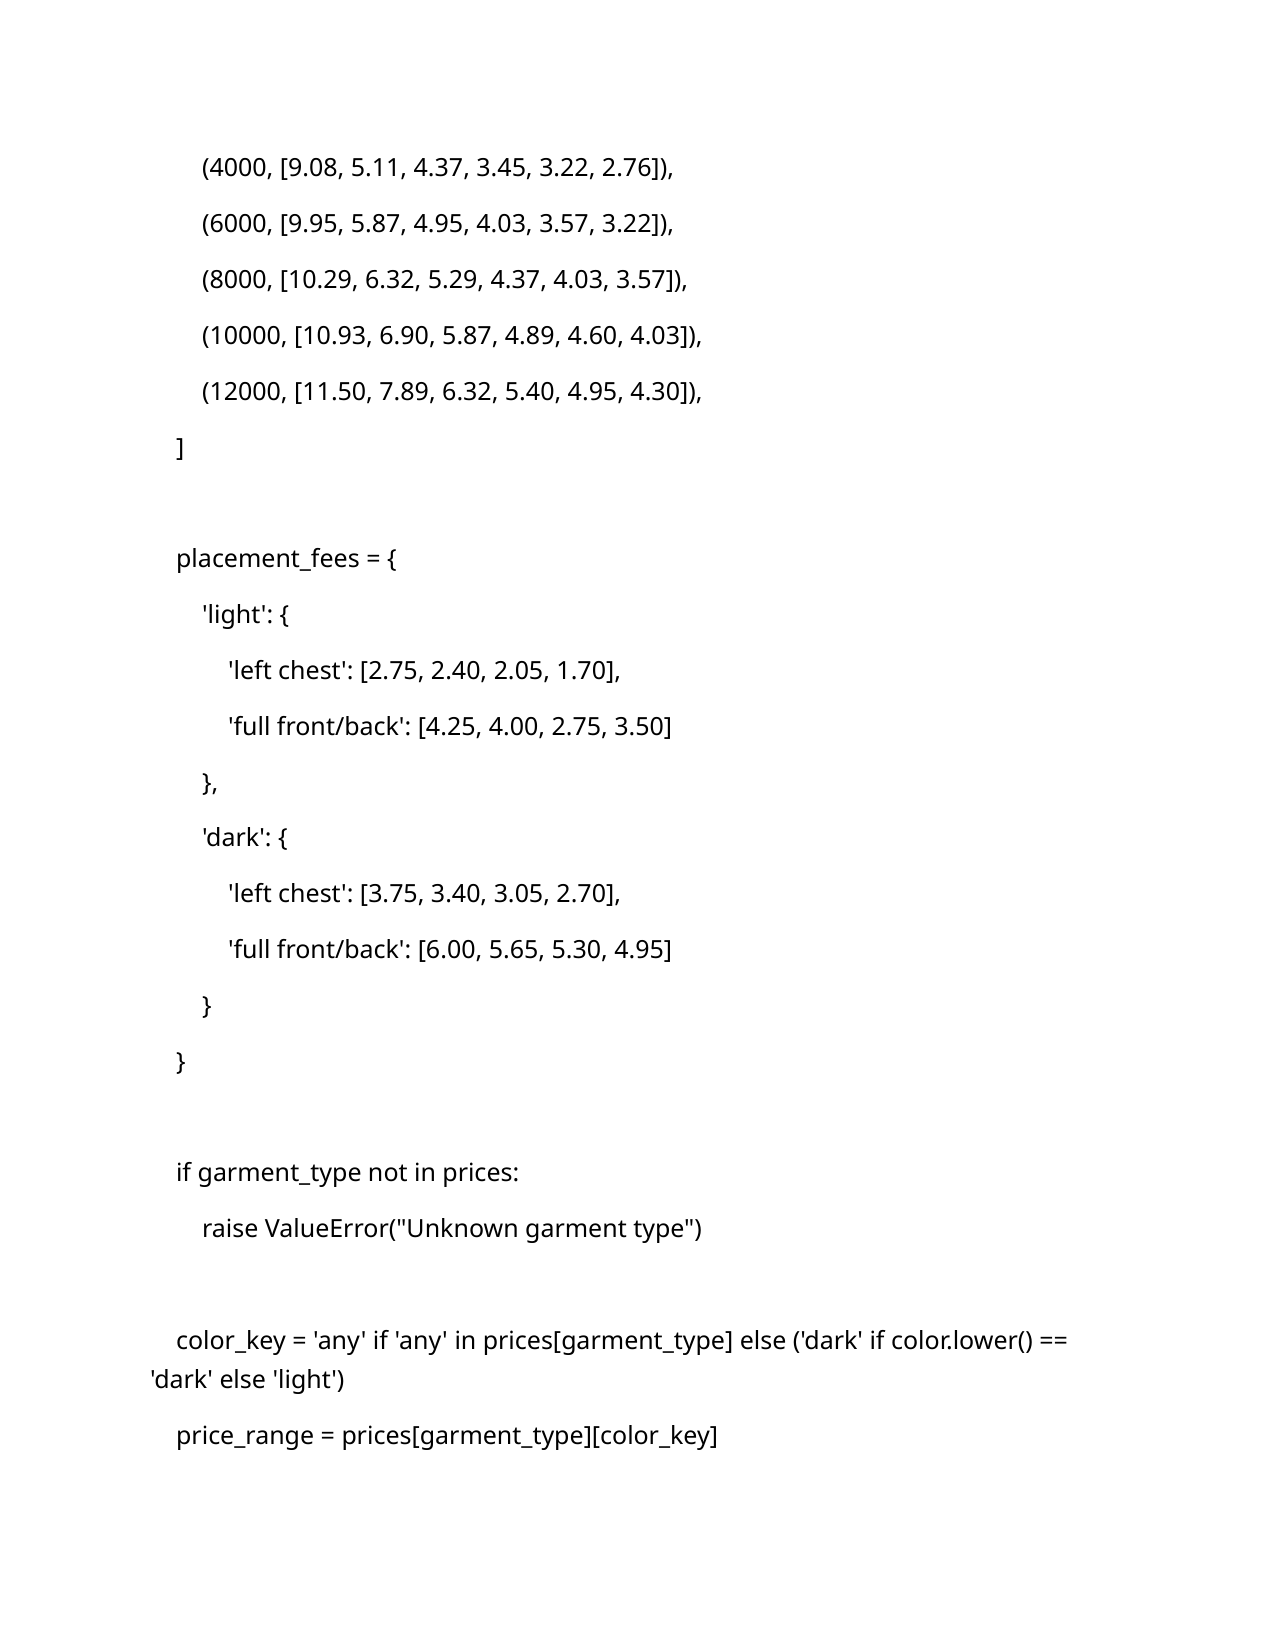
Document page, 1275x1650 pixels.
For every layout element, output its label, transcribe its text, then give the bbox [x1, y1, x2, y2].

text (10000, [10.93, 6.90, 5.87, 4.89, 4.60, 4.03]), [150, 317, 1125, 352]
text 'light': { [150, 597, 1125, 631]
text color_key = 'any' if 'any' in prices[garment_type] else ('dark' if color.lower() == 'dark' else 'light') [150, 1322, 1125, 1396]
text 'left chest': [2.75, 2.40, 2.05, 1.70], [150, 652, 1125, 687]
text raise ValueError("Unknown garment type") [150, 1211, 1125, 1245]
text }, [150, 764, 1125, 798]
text if garment_type not in prices: [150, 1155, 1125, 1189]
text (6000, [9.95, 5.87, 4.95, 4.03, 3.57, 3.22]), [150, 206, 1125, 240]
text placement_fees = { [150, 541, 1125, 575]
text (8000, [10.29, 6.32, 5.29, 4.37, 4.03, 3.57]), [150, 262, 1125, 296]
text 'full front/back': [6.00, 5.65, 5.30, 4.95] [150, 932, 1125, 966]
text 'full front/back': [4.25, 4.00, 2.75, 3.50] [150, 708, 1125, 742]
text 'left chest': [3.75, 3.40, 3.05, 2.70], [150, 876, 1125, 910]
text 'dark': { [150, 820, 1125, 854]
text ] [150, 429, 1125, 463]
text (4000, [9.08, 5.11, 4.37, 3.45, 3.22, 2.76]), [150, 150, 1125, 184]
text price_range = prices[garment_type][color_key] [150, 1417, 1125, 1452]
text } [150, 1043, 1125, 1077]
text } [150, 987, 1125, 1022]
text (12000, [11.50, 7.89, 6.32, 5.40, 4.95, 4.30]), [150, 373, 1125, 407]
